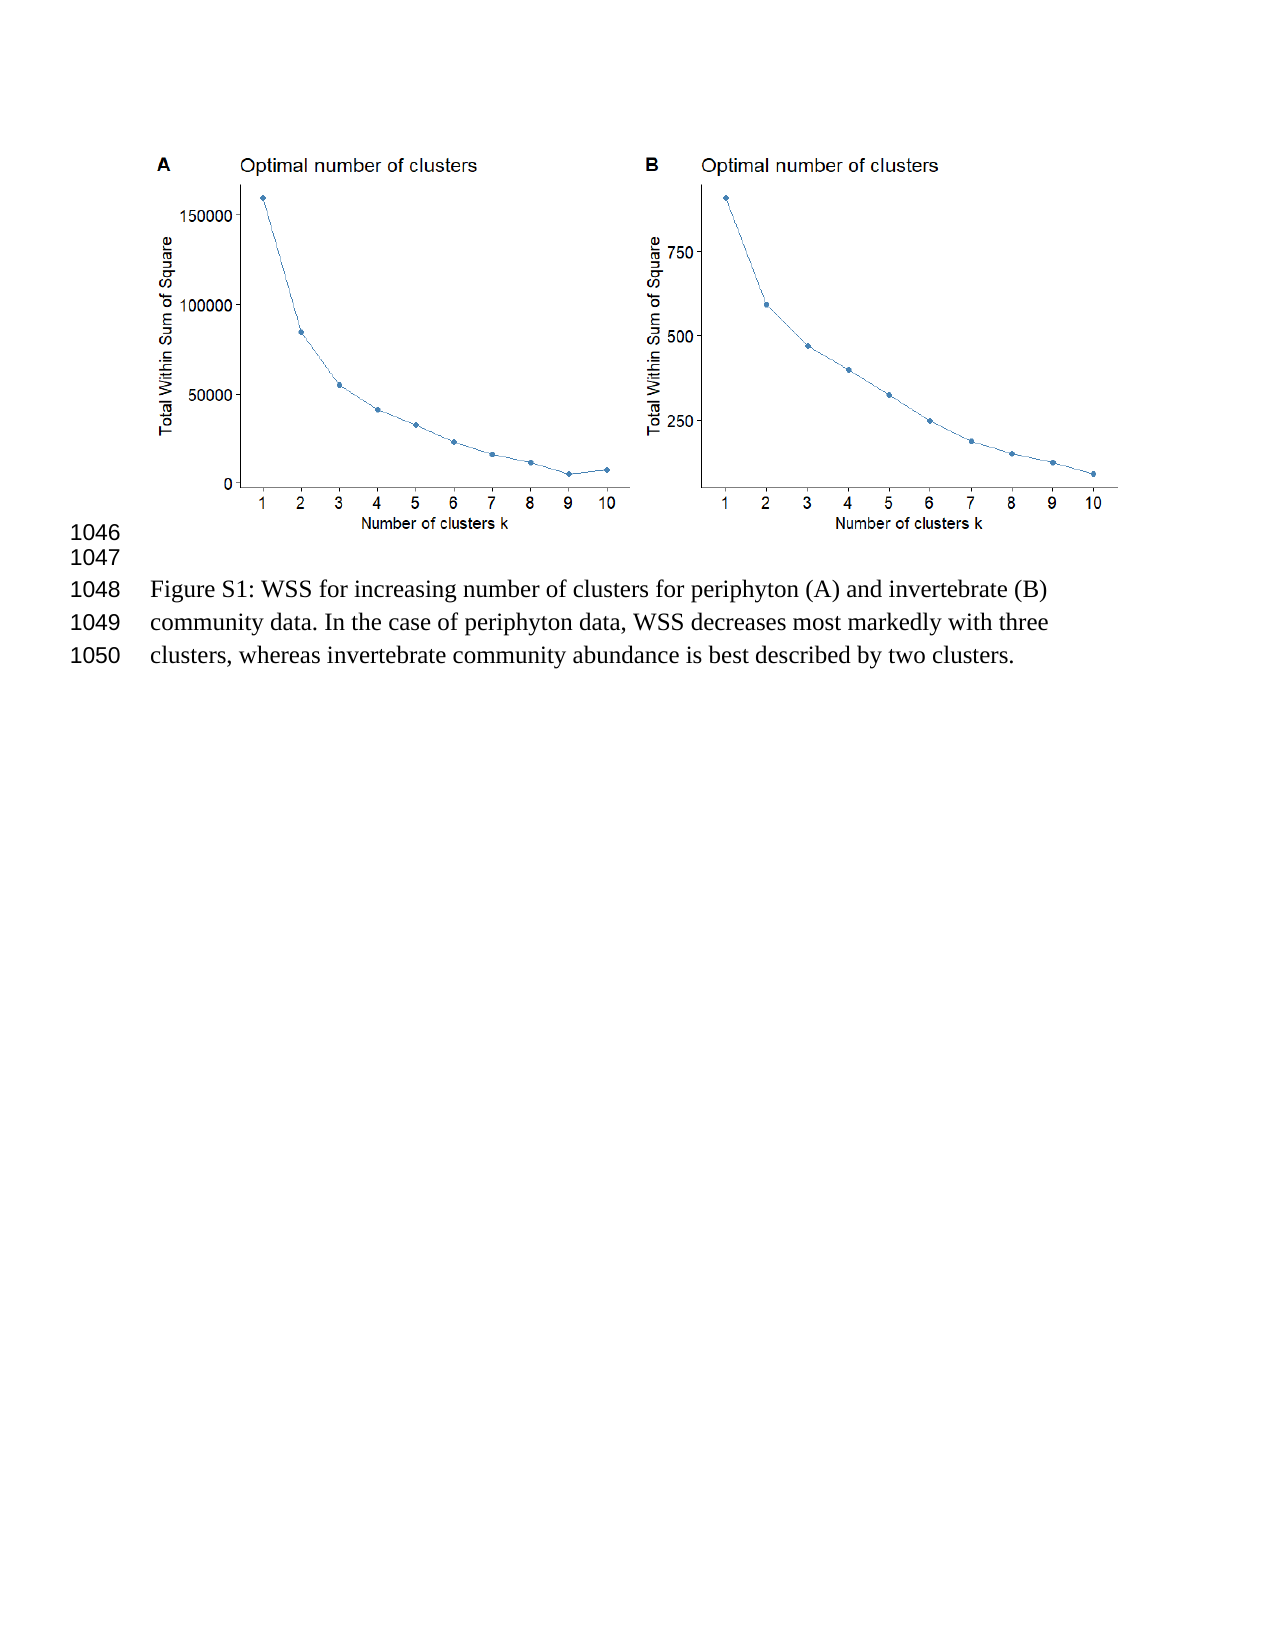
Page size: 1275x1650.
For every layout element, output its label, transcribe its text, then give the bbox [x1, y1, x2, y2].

picture [150, 150, 1125, 540]
text Figure S1: WSS for increasing number of clusters for periphyton (A) and invertebrate (B) community data. In the case of periphyton data, WSS decreases most markedly with three clusters, whereas invertebrate community abundance is best described by two clusters. [150, 574, 1125, 669]
